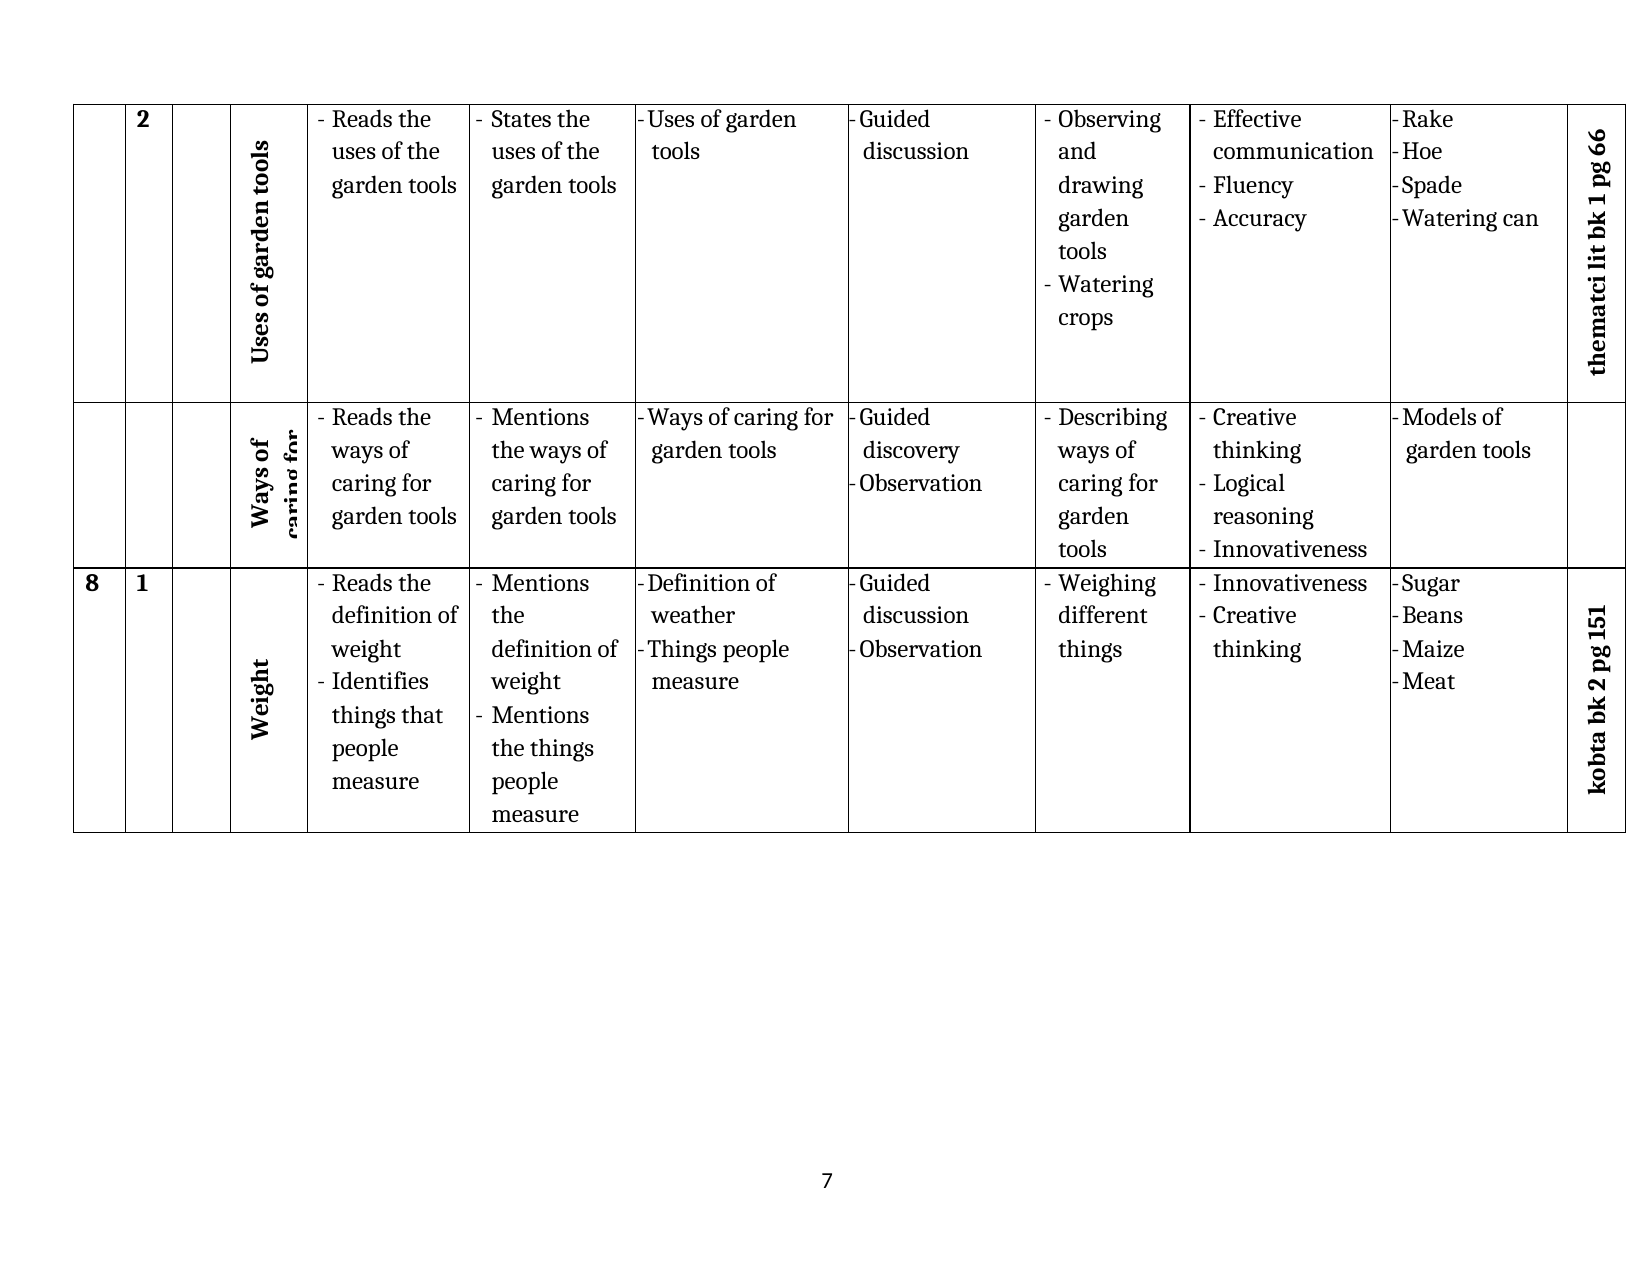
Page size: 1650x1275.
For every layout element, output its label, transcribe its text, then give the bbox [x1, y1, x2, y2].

table_cell [173, 403, 230, 567]
table_cell Creative thinking Logical reasoning Innovativeness [1191, 403, 1390, 567]
table_cell Ways of caring for garden toolls [231, 403, 307, 567]
table_cell Observing and drawing garden tools Watering crops [1036, 105, 1189, 402]
table_cell Definition of weather Things people measure [636, 569, 848, 832]
table_cell Reads the uses of the garden tools [308, 105, 469, 402]
table_cell 2 [126, 105, 172, 402]
table_cell kobta bk 2 pg 151 [1568, 569, 1625, 832]
table_cell 8 [74, 569, 125, 832]
table_cell Reads the definition of weight Identifies things that people measure [308, 569, 469, 832]
table_cell Guided discussion Observation [849, 569, 1035, 832]
table_cell Mentions the definition of weight Mentions the things people measure [470, 569, 635, 832]
table_cell [1568, 403, 1625, 567]
table_cell Rake Hoe Spade Watering can [1391, 105, 1567, 402]
table_cell Describing ways of caring for garden tools [1036, 403, 1189, 567]
table_cell Reads the ways of caring for garden tools [308, 403, 469, 567]
table_cell Uses of garden tools [231, 105, 307, 402]
table_cell Uses of garden tools [636, 105, 848, 402]
table_cell 1 [126, 569, 172, 832]
table_cell Models of garden tools [1391, 403, 1567, 567]
table_cell States the uses of the garden tools [470, 105, 635, 402]
table_cell [74, 105, 125, 402]
table_cell thematci lit bk 1 pg 66 [1568, 105, 1625, 402]
table_cell [173, 569, 230, 832]
table_cell Guided discovery Observation [849, 403, 1035, 567]
table_cell Weight [231, 569, 307, 832]
table_cell [173, 105, 230, 402]
table_cell Mentions the ways of caring for garden tools [470, 403, 635, 567]
table_cell [74, 403, 125, 567]
table_cell [126, 403, 172, 567]
table_cell Ways of caring for garden tools [636, 403, 848, 567]
table_cell Effective communication Fluency Accuracy [1191, 105, 1390, 402]
table_cell Weighing different things [1036, 569, 1189, 832]
table_cell Innovativeness Creative thinking [1191, 569, 1390, 832]
table_cell Sugar Beans Maize Meat [1391, 569, 1567, 832]
table_cell Guided discussion [849, 105, 1035, 402]
